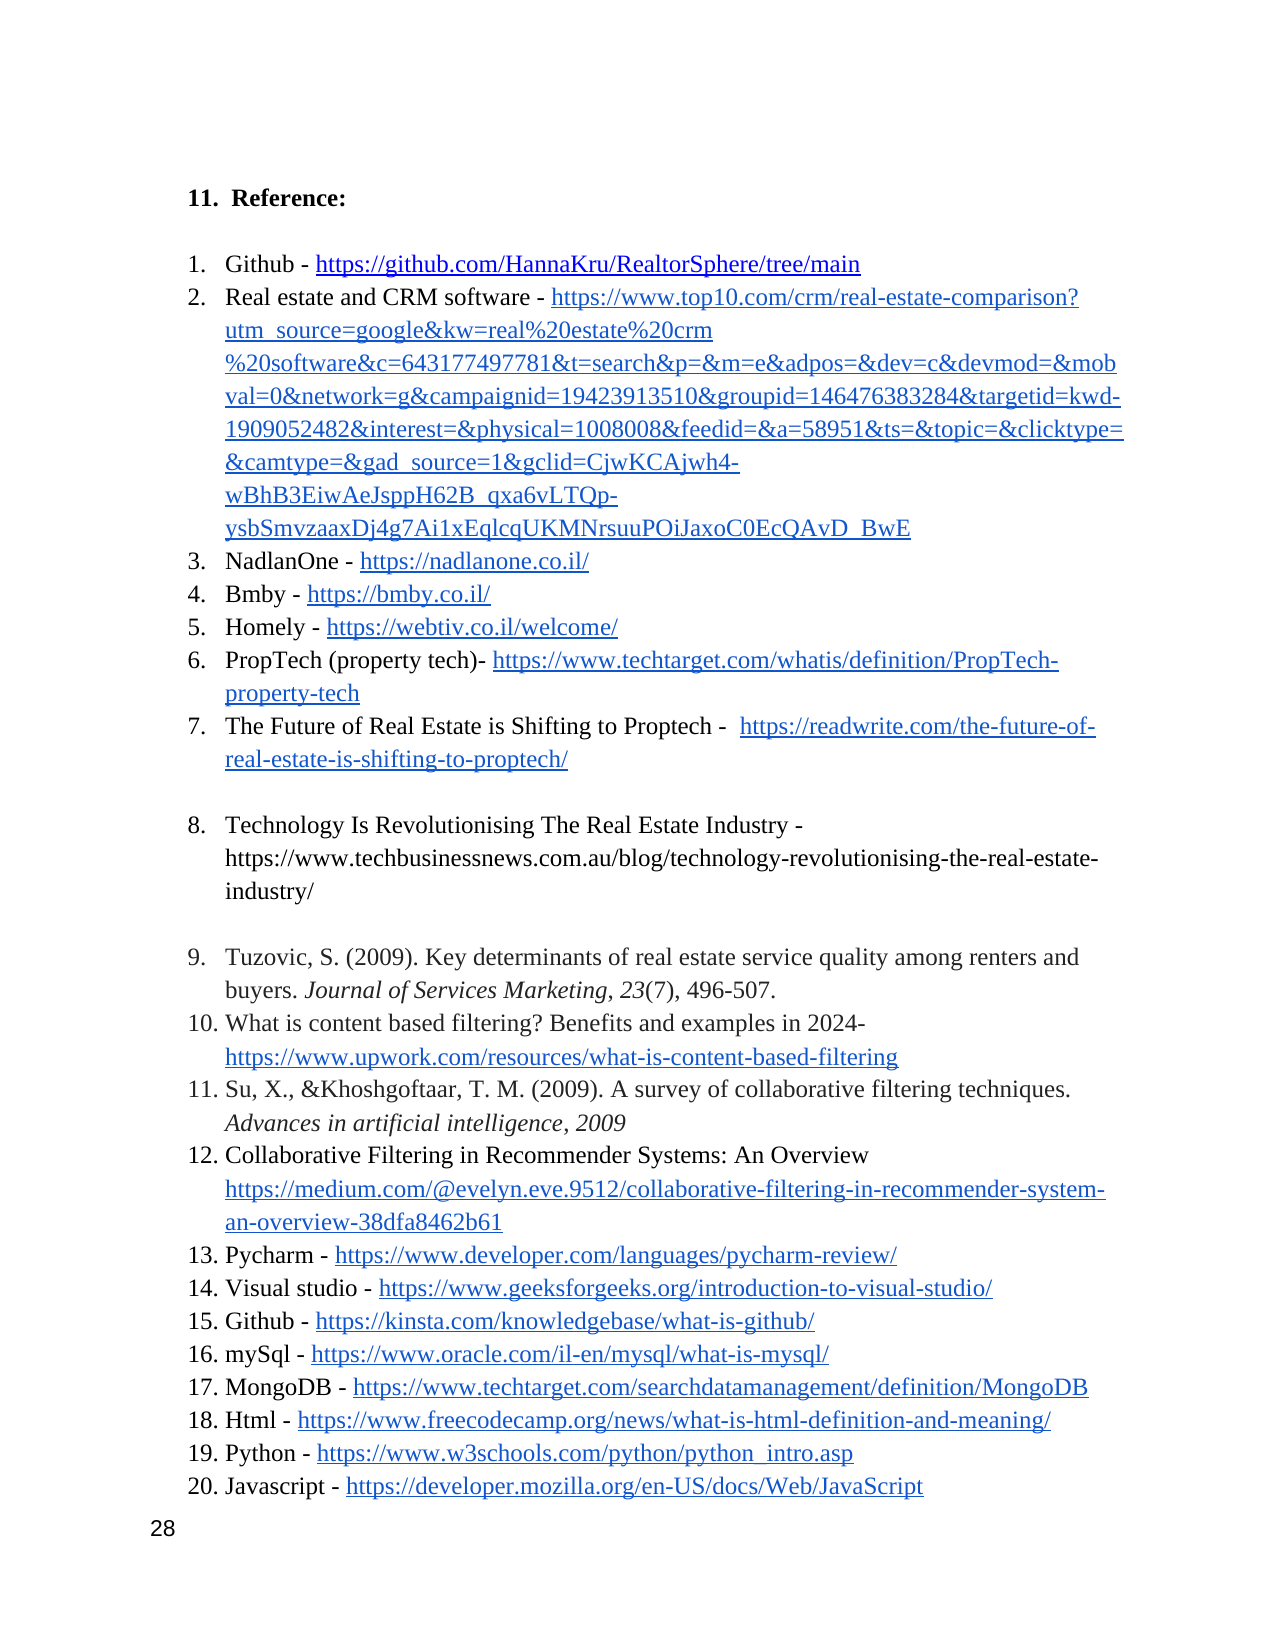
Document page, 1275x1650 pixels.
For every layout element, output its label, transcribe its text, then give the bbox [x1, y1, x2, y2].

list Html - https://www.freecodecamp.org/news/what-is-html-definition-and-meaning/ [187, 1405, 1125, 1433]
list PropTech (property tech)- https://www.techtarget.com/whatis/definition/PropTech-property-tech [187, 645, 1125, 707]
list What is content based filtering? Benefits and examples in 2024- https://www.upwork.com/resources/what-is-content-based-filtering [187, 1008, 1125, 1070]
list Github - https://kinsta.com/knowledgebase/what-is-github/ [187, 1306, 1125, 1334]
list The Future of Real Estate is Shifting to Proptech - https://readwrite.com/the-future-of-real-estate-is-shifting-to-proptech/ [187, 711, 1125, 773]
list Technology Is Revolutionising The Real Estate Industry - https://www.techbusinessnews.com.au/blog/technology-revolutionising-the-real-estate-industry/ [187, 810, 1125, 905]
list Pycharm - https://www.developer.com/languages/pycharm-review/ [187, 1240, 1125, 1268]
list Python - https://www.w3schools.com/python/python_intro.asp [187, 1438, 1125, 1467]
list Real estate and CRM software - https://www.top10.com/crm/real-estate-comparison?utm_source=google&kw=real%20estate%20crm%20software&c=643177497781&t=search&p=&m=e&adpos=&dev=c&devmod=&mobval=0&network=g&campaignid=19423913510&groupid=146476383284&targetid=kwd-1909052482&interest=&physical=1008008&feedid=&a=58951&ts=&topic=&clicktype=&camtype=&gad_source=1&gclid=CjwKCAjwh4-wBhB3EiwAeJsppH62B_qxa6vLTQp-ysbSmvzaaxDj4g7Ai1xEqlcqUKMNrsuuPOiJaxoC0EcQAvD_BwE [187, 282, 1125, 542]
list Collaborative Filtering in Recommender Systems: An Overview https://medium.com/@evelyn.eve.9512/collaborative-filtering-in-recommender-system-an-overview-38dfa8462b61 [187, 1141, 1125, 1235]
list Visual studio - https://www.geeksforgeeks.org/introduction-to-visual-studio/ [187, 1273, 1125, 1301]
list Reference: [187, 183, 1125, 212]
list Homely - https://webtiv.co.il/welcome/ [187, 612, 1125, 641]
list Github - https://github.com/HannaKru/RealtorSphere/tree/main [187, 249, 1125, 278]
list Su, X., &Khoshgoftaar, T. M. (2009). A survey of collaborative filtering techniques. Advances in artificial intelligence, 2009 [187, 1074, 1125, 1136]
list NadlanOne - https://nadlanone.co.il/ [187, 546, 1125, 575]
list mySql - https://www.oracle.com/il-en/mysql/what-is-mysql/ [187, 1339, 1125, 1367]
list Javascript - https://developer.mozilla.org/en-US/docs/Web/JavaScript [187, 1471, 1125, 1499]
list MongoDB - https://www.techtarget.com/searchdatamanagement/definition/MongoDB [187, 1372, 1125, 1401]
list Bmby - https://bmby.co.il/ [187, 579, 1125, 608]
list Tuzovic, S. (2009). Key determinants of real estate service quality among renters and buyers. Journal of Services Marketing, 23(7), 496-507. [187, 942, 1125, 1004]
